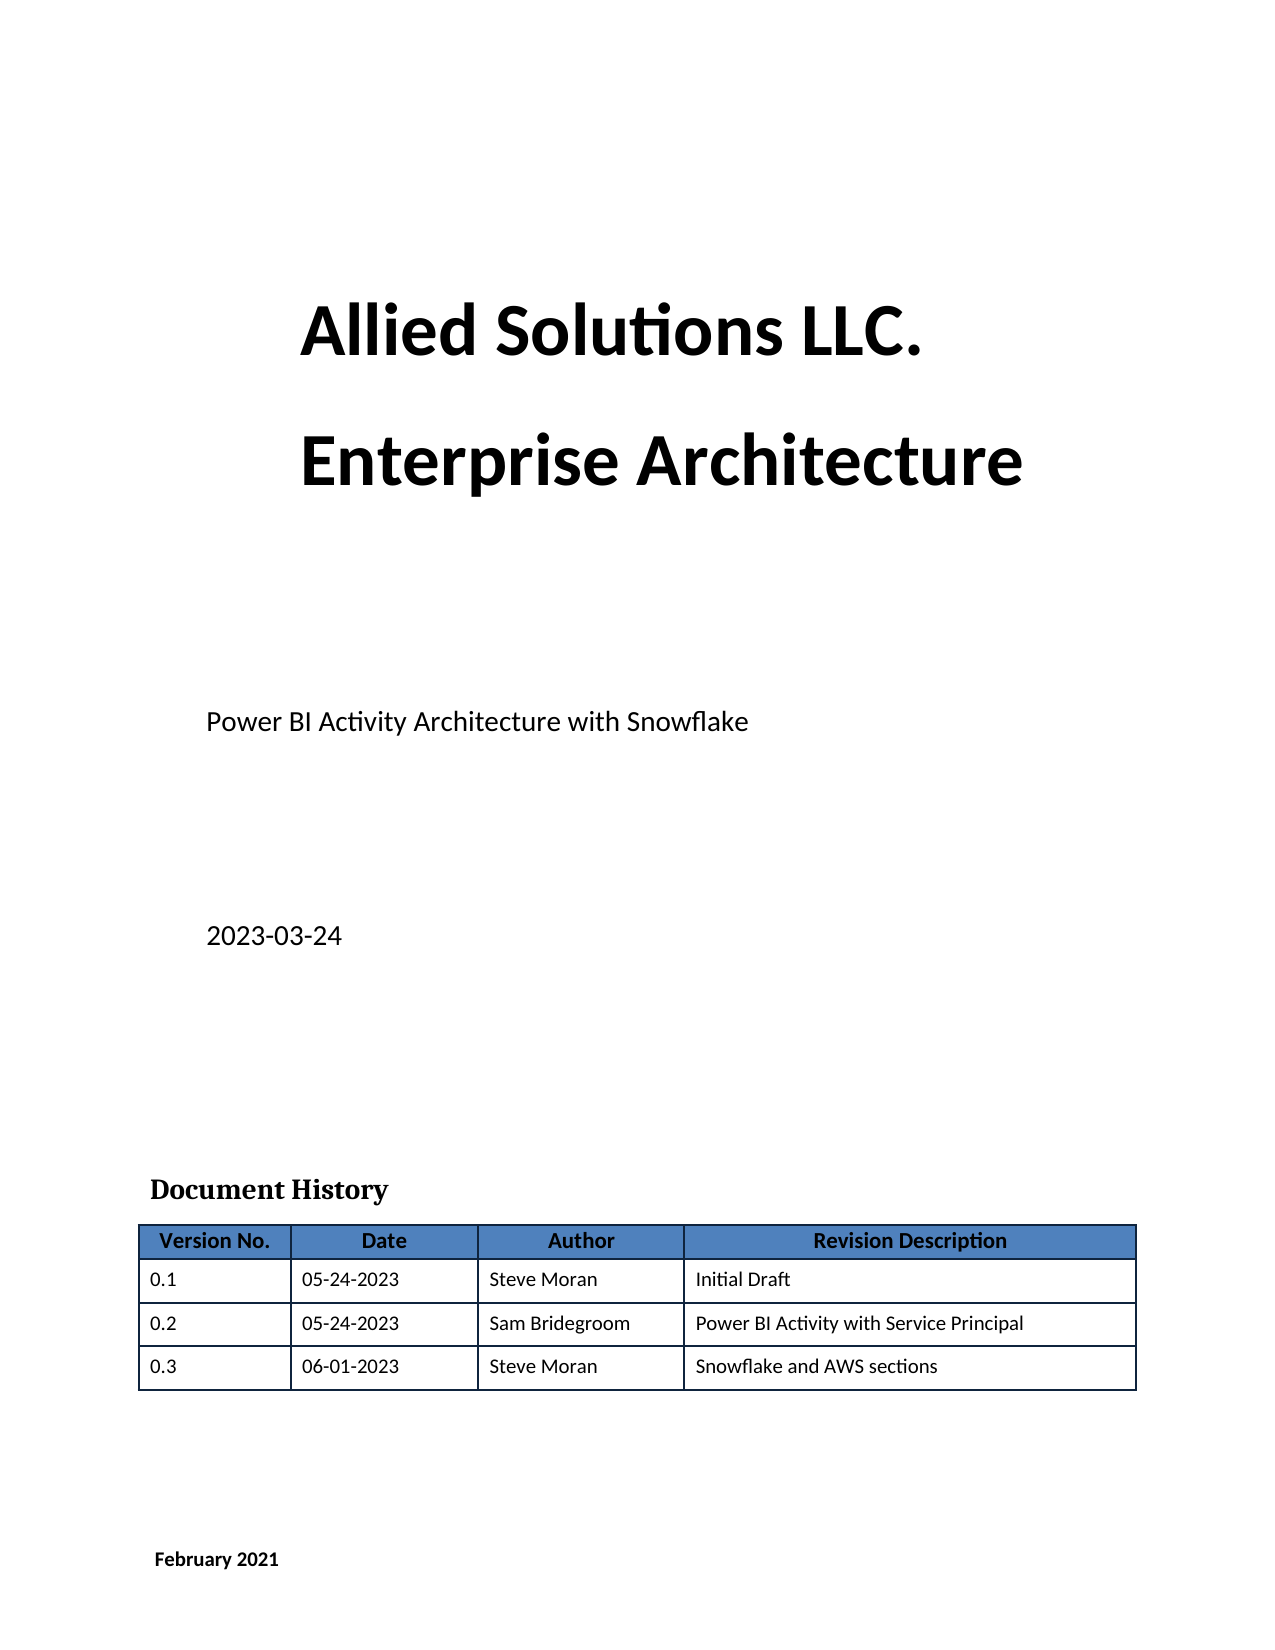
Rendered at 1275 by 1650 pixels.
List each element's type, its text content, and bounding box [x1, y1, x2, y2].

table_cell Steve Moran [479, 1347, 683, 1389]
title Enterprise Architecture [300, 412, 1125, 504]
table_header Version No. [140, 1226, 290, 1258]
table_header Date [292, 1226, 477, 1258]
subtitle Document History [150, 1173, 1125, 1207]
text Power BI Activity Architecture with Snowflake [206, 703, 1125, 738]
title Allied Solutions LLC. [300, 282, 1125, 374]
table_cell Initial Draft [685, 1260, 1135, 1302]
table_cell Snowflake and AWS sections [685, 1347, 1135, 1389]
table_cell 05-24-2023 [292, 1304, 477, 1345]
table_cell Power BI Activity with Service Principal [685, 1304, 1135, 1345]
table_cell 0.1 [140, 1260, 290, 1302]
table_header Revision Description [685, 1226, 1135, 1258]
table_cell 05-24-2023 [292, 1260, 477, 1302]
table_cell 0.2 [140, 1304, 290, 1345]
text 2023-03-24 [206, 917, 1125, 952]
table_header Author [479, 1226, 683, 1258]
table_cell Sam Bridegroom [479, 1304, 683, 1345]
table_cell Steve Moran [479, 1260, 683, 1302]
table_cell 06-01-2023 [292, 1347, 477, 1389]
table_cell 0.3 [140, 1347, 290, 1389]
